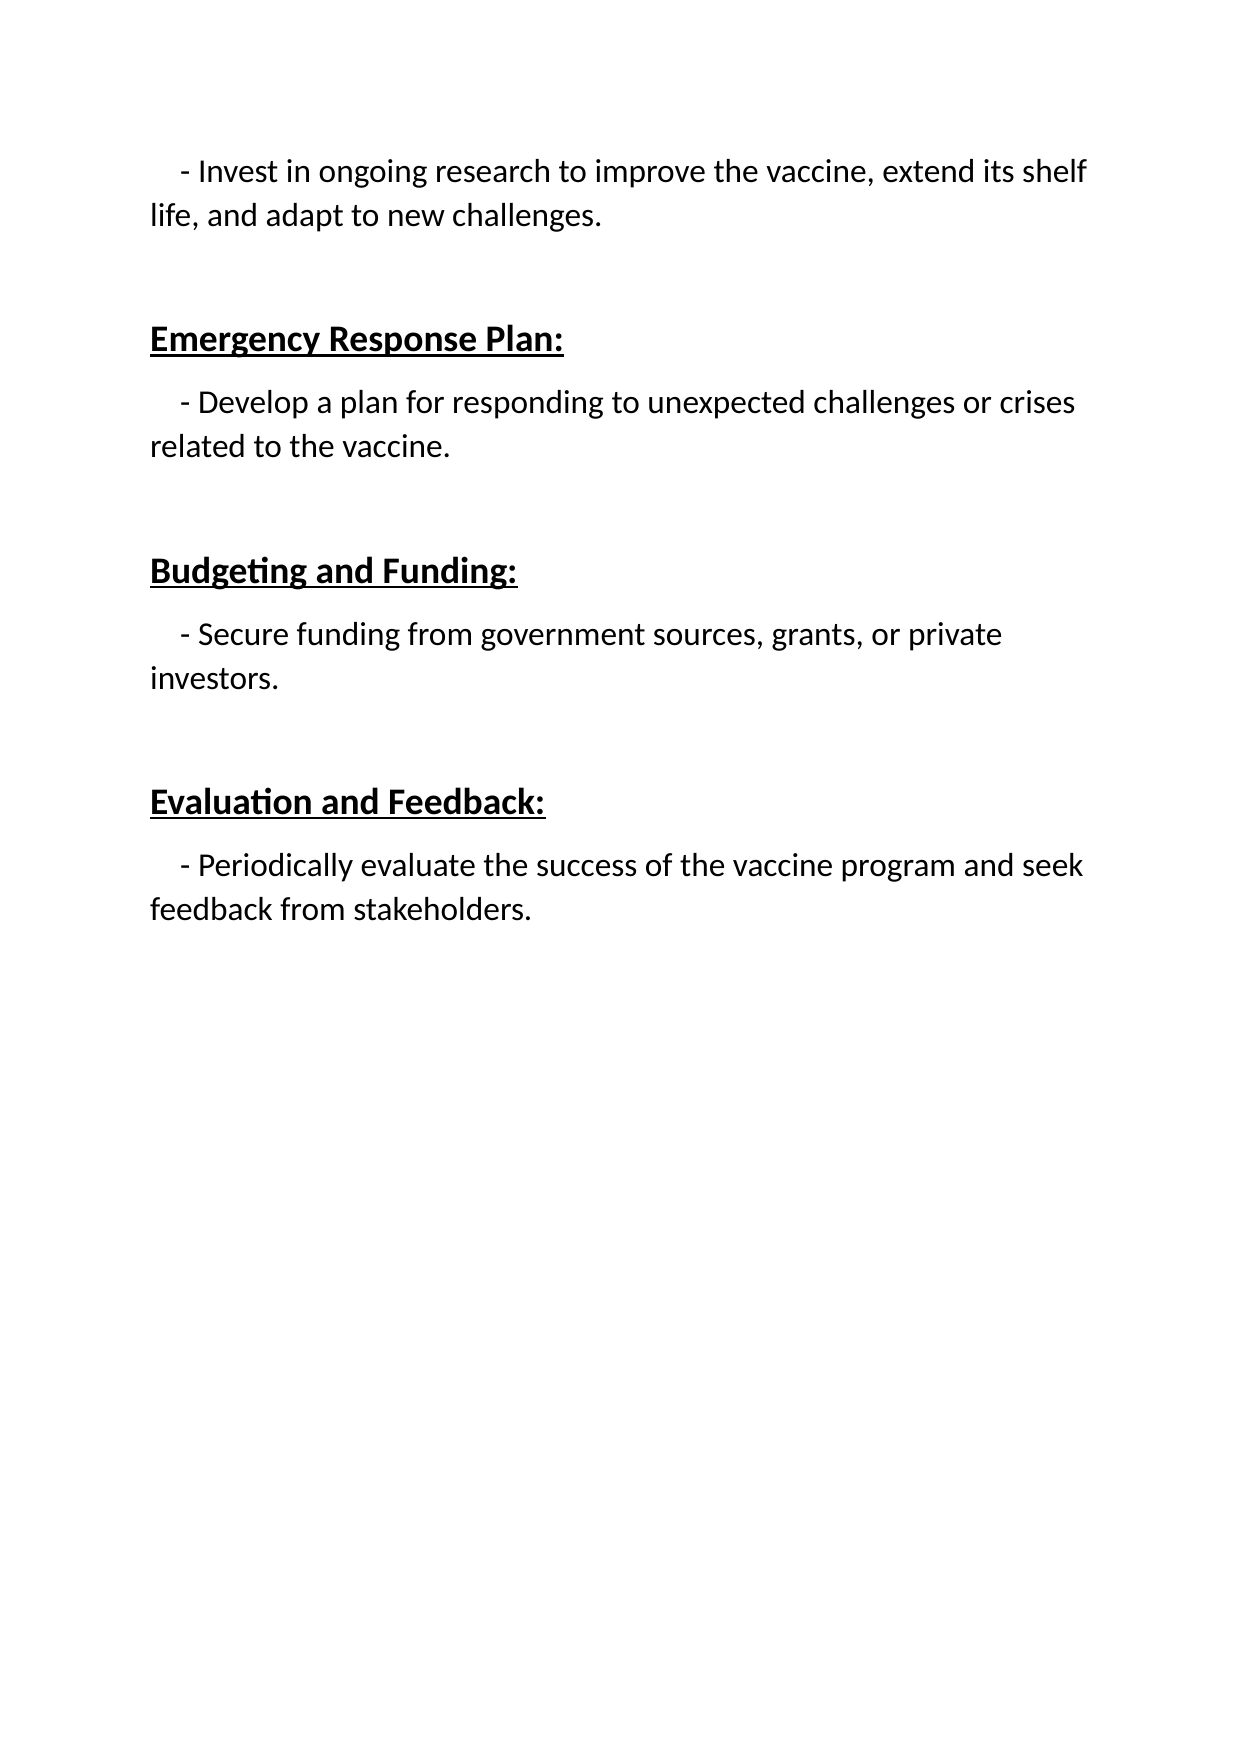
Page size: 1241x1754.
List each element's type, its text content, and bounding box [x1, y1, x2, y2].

text Budgeting and Funding: [150, 547, 1090, 592]
text Evaluation and Feedback: [150, 778, 1090, 824]
text - Invest in ongoing research to improve the vaccine, extend its shelf life, and adapt to new challenges. [150, 150, 1090, 235]
text - Develop a plan for responding to unexpected challenges or crises related to the vaccine. [150, 381, 1090, 466]
text Emergency Response Plan: [150, 315, 1090, 361]
text - Secure funding from government sources, grants, or private investors. [150, 613, 1090, 697]
text - Periodically evaluate the success of the vaccine program and seek feedback from stakeholders. [150, 844, 1090, 929]
